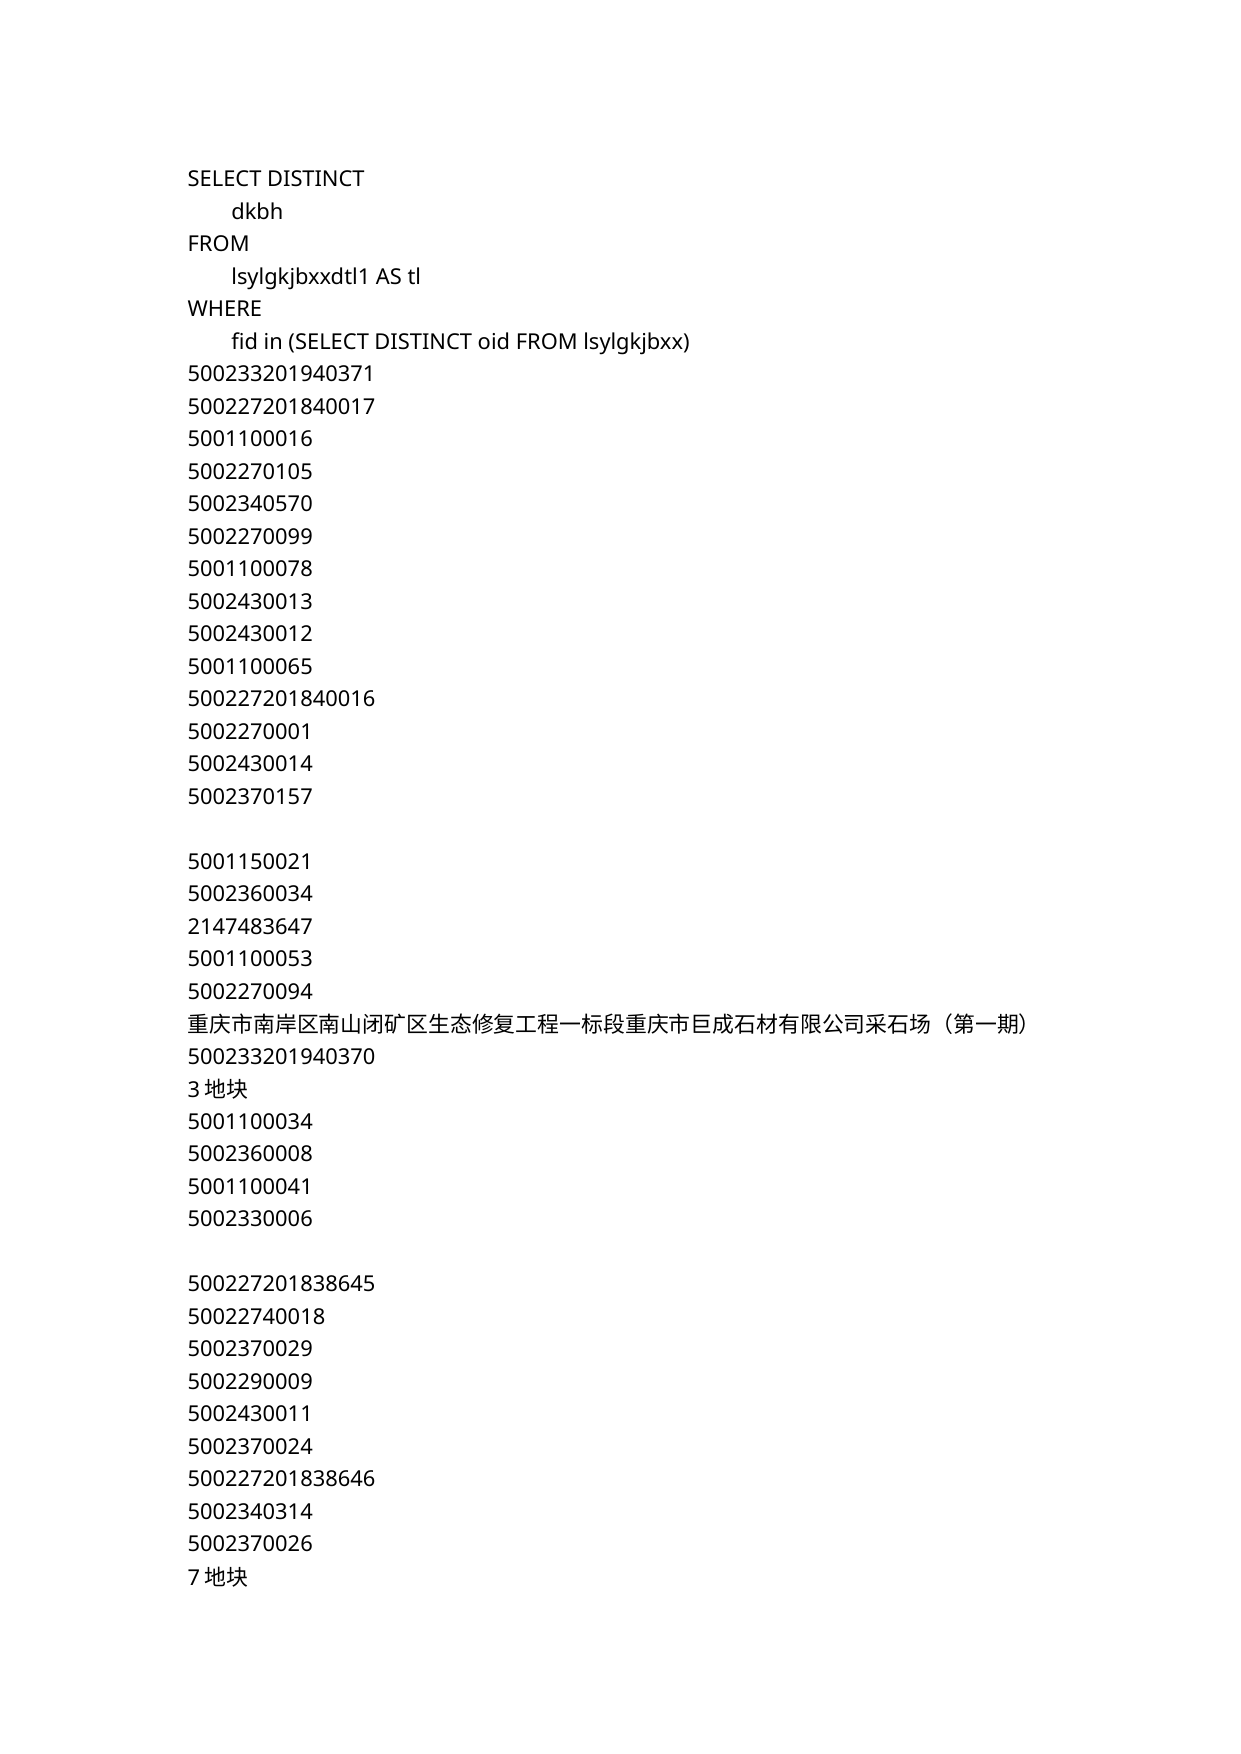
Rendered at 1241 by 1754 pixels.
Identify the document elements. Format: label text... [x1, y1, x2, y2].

text 5002430013 [187, 584, 1053, 617]
text 5002370024 [187, 1429, 1053, 1462]
text 500227201840017 [187, 389, 1053, 422]
text 5002340314 [187, 1494, 1053, 1527]
text fid in (SELECT DISTINCT oid FROM lsylgkjbxx) [187, 324, 1053, 357]
text 5002430011 [187, 1397, 1053, 1429]
text 5002430014 [187, 747, 1053, 779]
text 5001100016 [187, 422, 1053, 454]
text 5002270105 [187, 454, 1053, 487]
text 5001100034 [187, 1104, 1053, 1137]
text 500227201838645 [187, 1267, 1053, 1299]
text 7地块 [187, 1559, 1053, 1592]
text 5002270099 [187, 519, 1053, 552]
text 500233201940370 [187, 1039, 1053, 1072]
text 5002430012 [187, 617, 1053, 649]
text WHERE [187, 292, 1053, 324]
text 5001100078 [187, 552, 1053, 584]
text 重庆市南岸区南山闭矿区生态修复工程一标段重庆市巨成石材有限公司采石场（第一期） [187, 1007, 1053, 1039]
text 5002370026 [187, 1527, 1053, 1559]
text 2147483647 [187, 909, 1053, 942]
text dkbh [187, 194, 1053, 227]
text 500227201840016 [187, 682, 1053, 714]
text 5002270001 [187, 714, 1053, 747]
text 5002370157 [187, 779, 1053, 812]
text 500233201940371 [187, 357, 1053, 389]
text lsylgkjbxxdtl1 AS tl [187, 259, 1053, 292]
text 5002370029 [187, 1332, 1053, 1364]
text 5002330006 [187, 1202, 1053, 1234]
text 5001100065 [187, 649, 1053, 682]
text 5002360034 [187, 877, 1053, 909]
text 5002360008 [187, 1137, 1053, 1169]
text 5002270094 [187, 974, 1053, 1007]
text SELECT DISTINCT [187, 162, 1053, 194]
text FROM [187, 227, 1053, 259]
text 5002290009 [187, 1364, 1053, 1397]
text 5001100053 [187, 942, 1053, 974]
text 5002340570 [187, 487, 1053, 519]
text 500227201838646 [187, 1462, 1053, 1494]
text 5001100041 [187, 1169, 1053, 1202]
text 50022740018 [187, 1299, 1053, 1332]
text 3地块 [187, 1072, 1053, 1104]
text 5001150021 [187, 844, 1053, 877]
